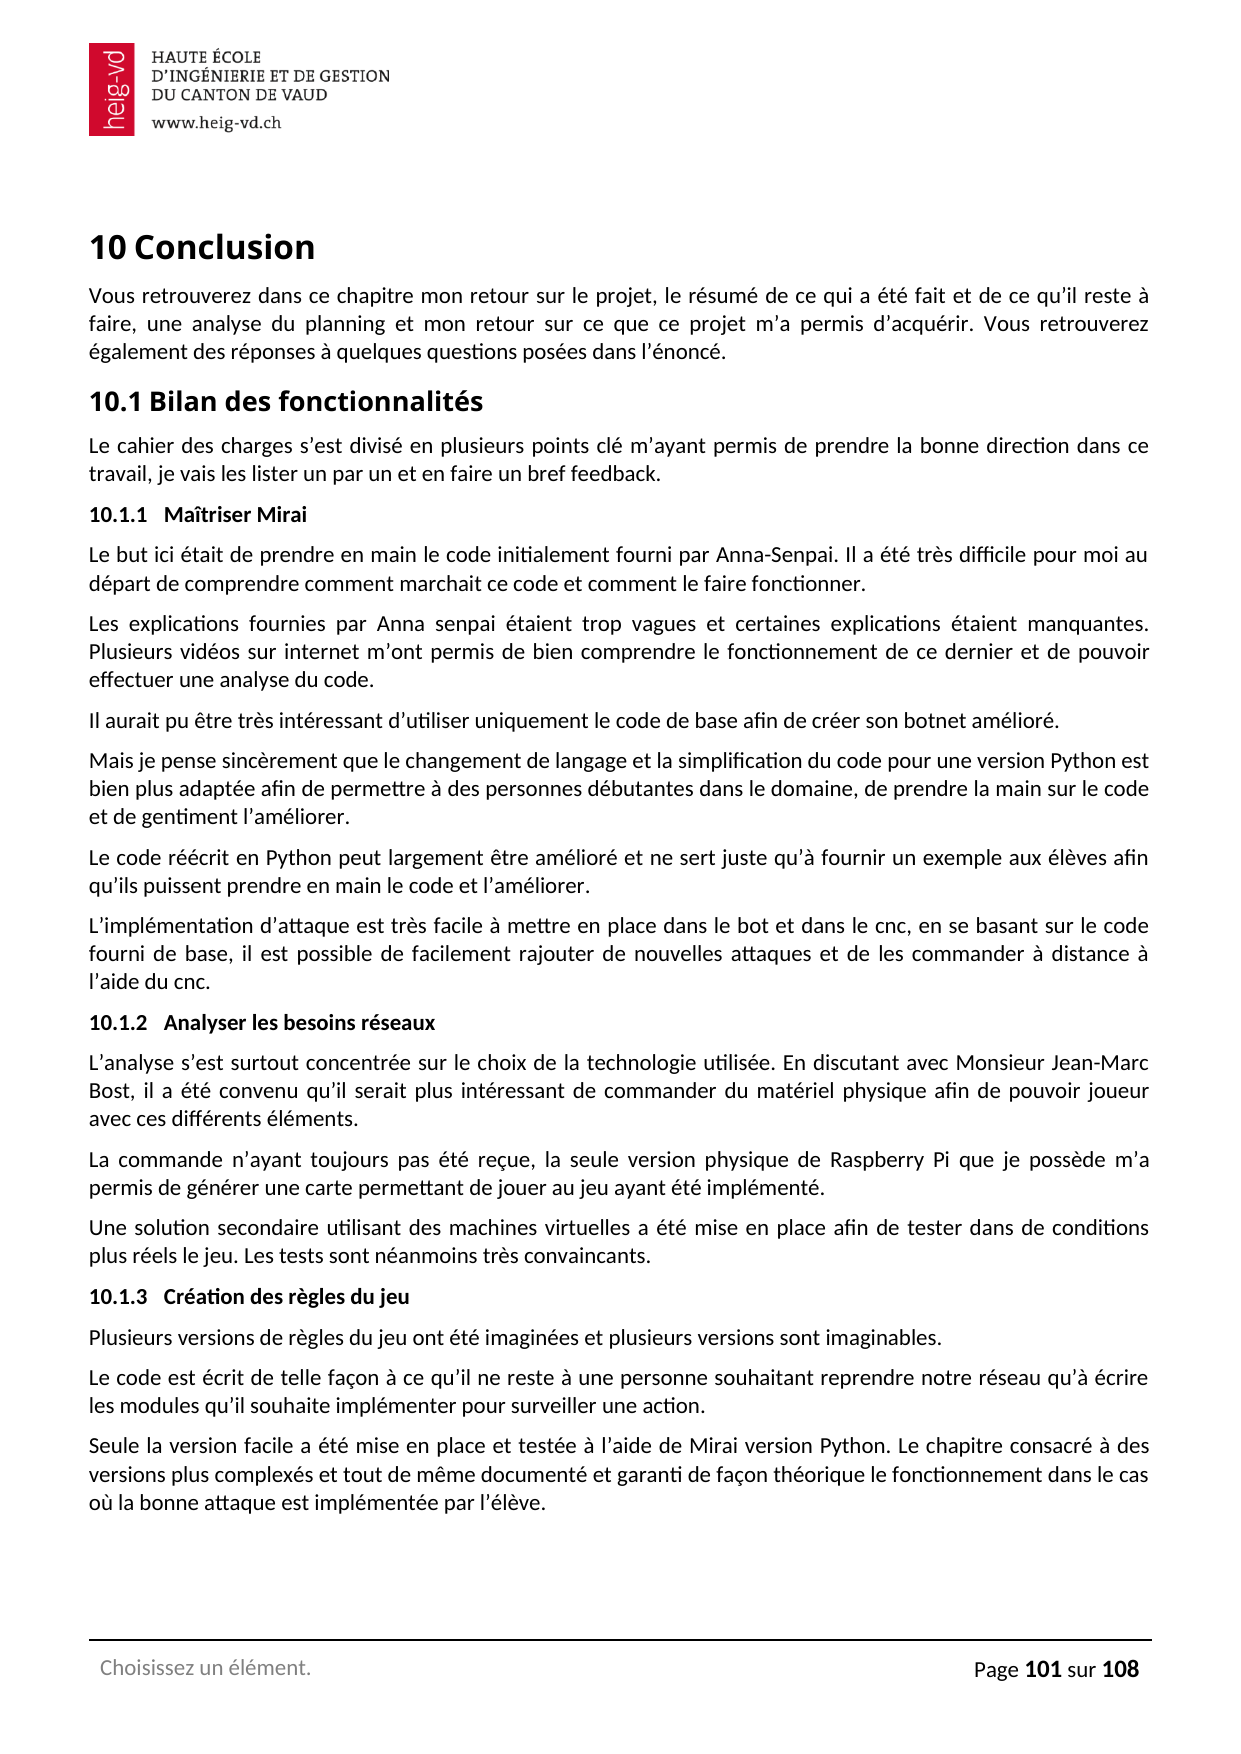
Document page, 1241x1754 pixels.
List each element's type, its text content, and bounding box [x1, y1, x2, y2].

text Le cahier des charges s’est divisé en plusieurs points clé m’ayant permis de prendre la bonne direction dans ce travail, je vais les lister un par un et en faire un bref feedback. [89, 432, 1152, 488]
text Il aurait pu être très intéressant d’utiliser uniquement le code de base afin de créer son botnet amélioré. [89, 706, 1152, 734]
text L’analyse s’est surtout concentrée sur le choix de la technologie utilisée. En discutant avec Monsieur Jean-Marc Bost, il a été convenu qu’il serait plus intéressant de commander du matériel physique afin de pouvoir joueur avec ces différents éléments. [89, 1048, 1152, 1132]
subtitle Création des règles du jeu [89, 1282, 1152, 1310]
text Mais je pense sincèrement que le changement de langage et la simplification du code pour une version Python est bien plus adaptée afin de permettre à des personnes débutantes dans le domaine, de prendre la main sur le code et de gentiment l’améliorer. [89, 746, 1152, 830]
text Une solution secondaire utilisant des machines virtuelles a été mise en place afin de tester dans de conditions plus réels le jeu. Les tests sont néanmoins très convaincants. [89, 1213, 1152, 1269]
picture [89, 43, 389, 136]
text Seule la version facile a été mise en place et testée à l’aide de Mirai version Python. Le chapitre consacré à des versions plus complexés et tout de même documenté et garanti de façon théorique le fonctionnement dans le cas où la bonne attaque est implémentée par l’élève. [89, 1432, 1152, 1516]
subtitle Analyser les besoins réseaux [89, 1008, 1152, 1036]
subtitle Maîtriser Mirai [89, 500, 1152, 528]
text Vous retrouverez dans ce chapitre mon retour sur le projet, le résumé de ce qui a été fait et de ce qu’il reste à faire, une analyse du planning et mon retour sur ce que ce projet m’a permis d’acquérir. Vous retrouverez également des réponses à quelques questions posées dans l’énoncé. [89, 281, 1152, 366]
subtitle Bilan des fonctionnalités [89, 382, 1152, 419]
text La commande n’ayant toujours pas été reçue, la seule version physique de Raspberry Pi que je possède m’a permis de générer une carte permettant de jouer au jeu ayant été implémenté. [89, 1145, 1152, 1201]
subtitle Conclusion [89, 223, 1152, 269]
text Le but ici était de prendre en main le code initialement fourni par Anna-Senpai. Il a été très difficile pour moi au départ de comprendre comment marchait ce code et comment le faire fonctionner. [89, 541, 1152, 597]
text Le code réécrit en Python peut largement être amélioré et ne sert juste qu’à fournir un exemple aux élèves afin qu’ils puissent prendre en main le code et l’améliorer. [89, 843, 1152, 899]
text Les explications fournies par Anna senpai étaient trop vagues et certaines explications étaient manquantes. Plusieurs vidéos sur internet m’ont permis de bien comprendre le fonctionnement de ce dernier et de pouvoir effectuer une analyse du code. [89, 609, 1152, 693]
text L’implémentation d’attaque est très facile à mettre en place dans le bot et dans le cnc, en se basant sur le code fourni de base, il est possible de facilement rajouter de nouvelles attaques et de les commander à distance à l’aide du cnc. [89, 911, 1152, 995]
text Plusieurs versions de règles du jeu ont été imaginées et plusieurs versions sont imaginables. [89, 1323, 1152, 1351]
text Le code est écrit de telle façon à ce qu’il ne reste à une personne souhaitant reprendre notre réseau qu’à écrire les modules qu’il souhaite implémenter pour surveiller une action. [89, 1363, 1152, 1419]
